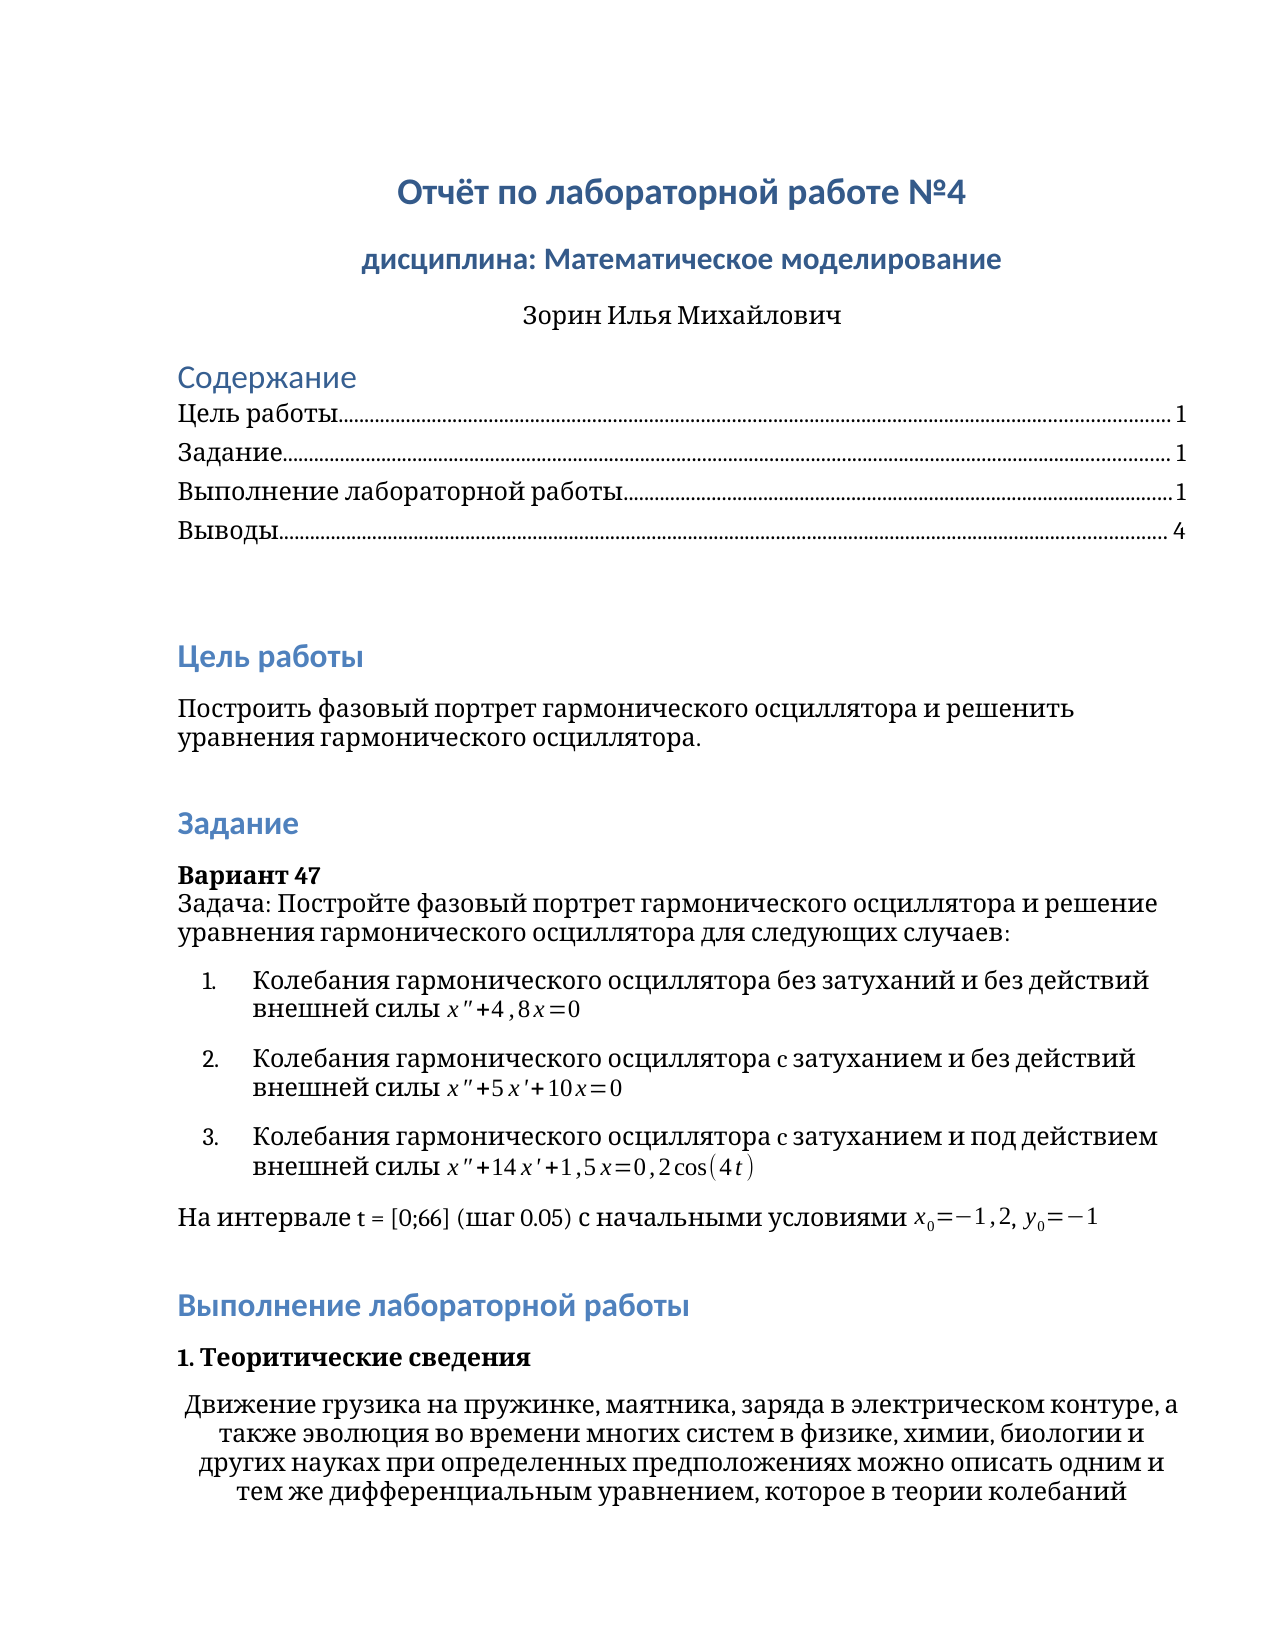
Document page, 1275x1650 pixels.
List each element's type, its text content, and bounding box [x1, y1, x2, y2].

list Колебания гармонического осциллятора c затуханием и без действий внешней силы [202, 1045, 1186, 1102]
title Отчёт по лабораторной работе №4 [177, 168, 1186, 214]
text На интервале t = [0;66] (шаг 0.05) с начальными условиями , [177, 1203, 1186, 1234]
subtitle Цель работы [177, 635, 1186, 676]
list Колебания гармонического осциллятора без затуханий и без действий внешней силы [202, 967, 1186, 1024]
subtitle дисциплина: Математическое моделирование [177, 239, 1186, 277]
list Колебания гармонического осциллятора c затуханием и под действием внешней силы [202, 1123, 1186, 1182]
text Зорин Илья Михайлович [177, 302, 1186, 331]
subtitle Выполнение лабораторной работы [177, 1284, 1186, 1325]
text Вариант 47 Задача: Постройте фазовый портрет гармонического осциллятора и решение уравнения гармонического осциллятора для следующих случаев: [177, 862, 1186, 948]
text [177, 1391, 1186, 1506]
subtitle Задание [177, 802, 1186, 843]
text 1. Теоритические сведения [177, 1344, 1186, 1372]
text Построить фазовый портрет гармонического осциллятора и решенить уравнения гармонического осциллятора. [177, 695, 1186, 752]
